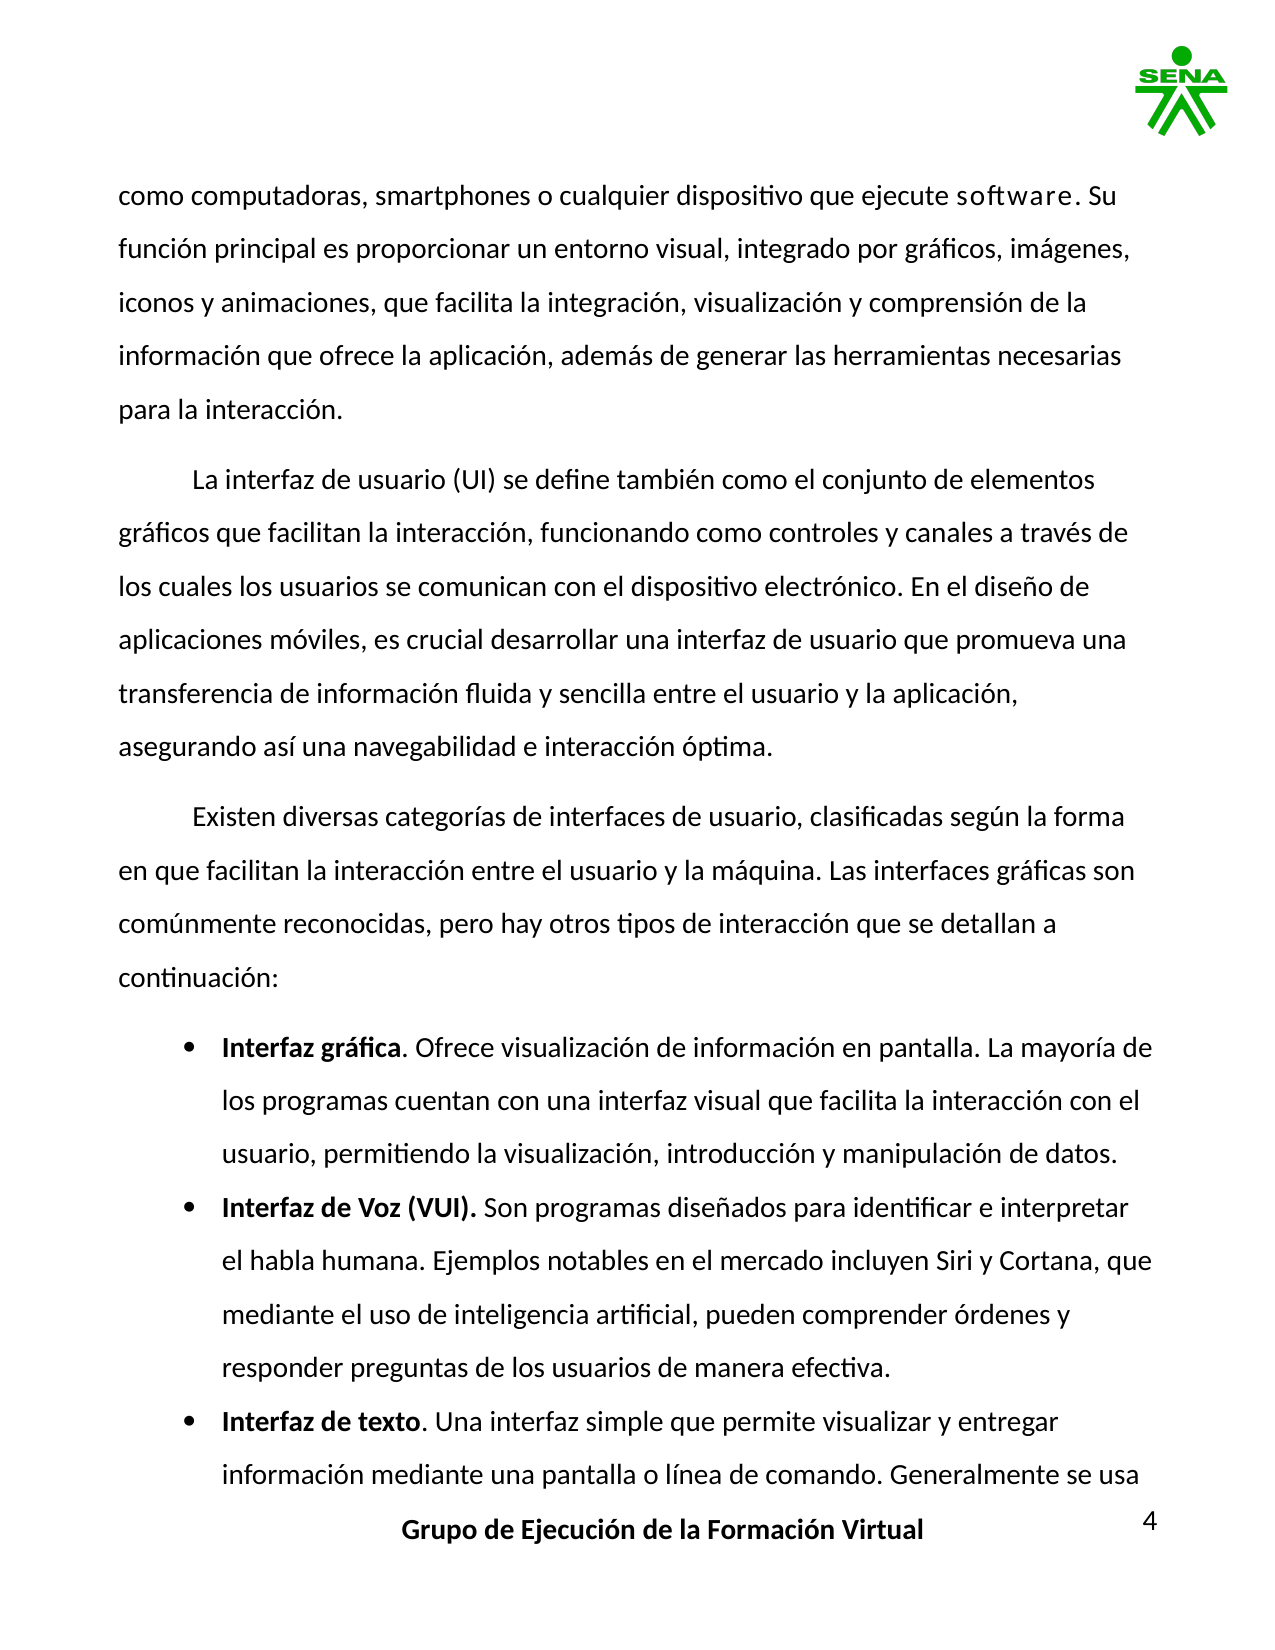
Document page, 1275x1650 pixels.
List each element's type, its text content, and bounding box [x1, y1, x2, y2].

text La interfaz de usuario (UI) se define también como el conjunto de elementos gráficos que facilitan la interacción, funcionando como controles y canales a través de los cuales los usuarios se comunican con el dispositivo electrónico. En el diseño de aplicaciones móviles, es crucial desarrollar una interfaz de usuario que promueva una transferencia de información fluida y sencilla entre el usuario y la aplicación, asegurando así una navegabilidad e interacción óptima. [118, 461, 1157, 764]
list Interfaz gráfica. Ofrece visualización de información en pantalla. La mayoría de los programas cuentan con una interfaz visual que facilita la interacción con el usuario, permitiendo la visualización, introducción y manipulación de datos. [184, 1029, 1157, 1171]
picture [1135, 46, 1228, 136]
text Existen diversas categorías de interfaces de usuario, clasificadas según la forma en que facilitan la interacción entre el usuario y la máquina. Las interfaces gráficas son comúnmente reconocidas, pero hay otros tipos de interacción que se detallan a continuación: [118, 798, 1157, 994]
list Interfaz de Voz (VUI). Son programas diseñados para identificar e interpretar el habla humana. Ejemplos notables en el mercado incluyen Siri y Cortana, que mediante el uso de inteligencia artificial, pueden comprender órdenes y responder preguntas de los usuarios de manera efectiva. [184, 1189, 1157, 1385]
